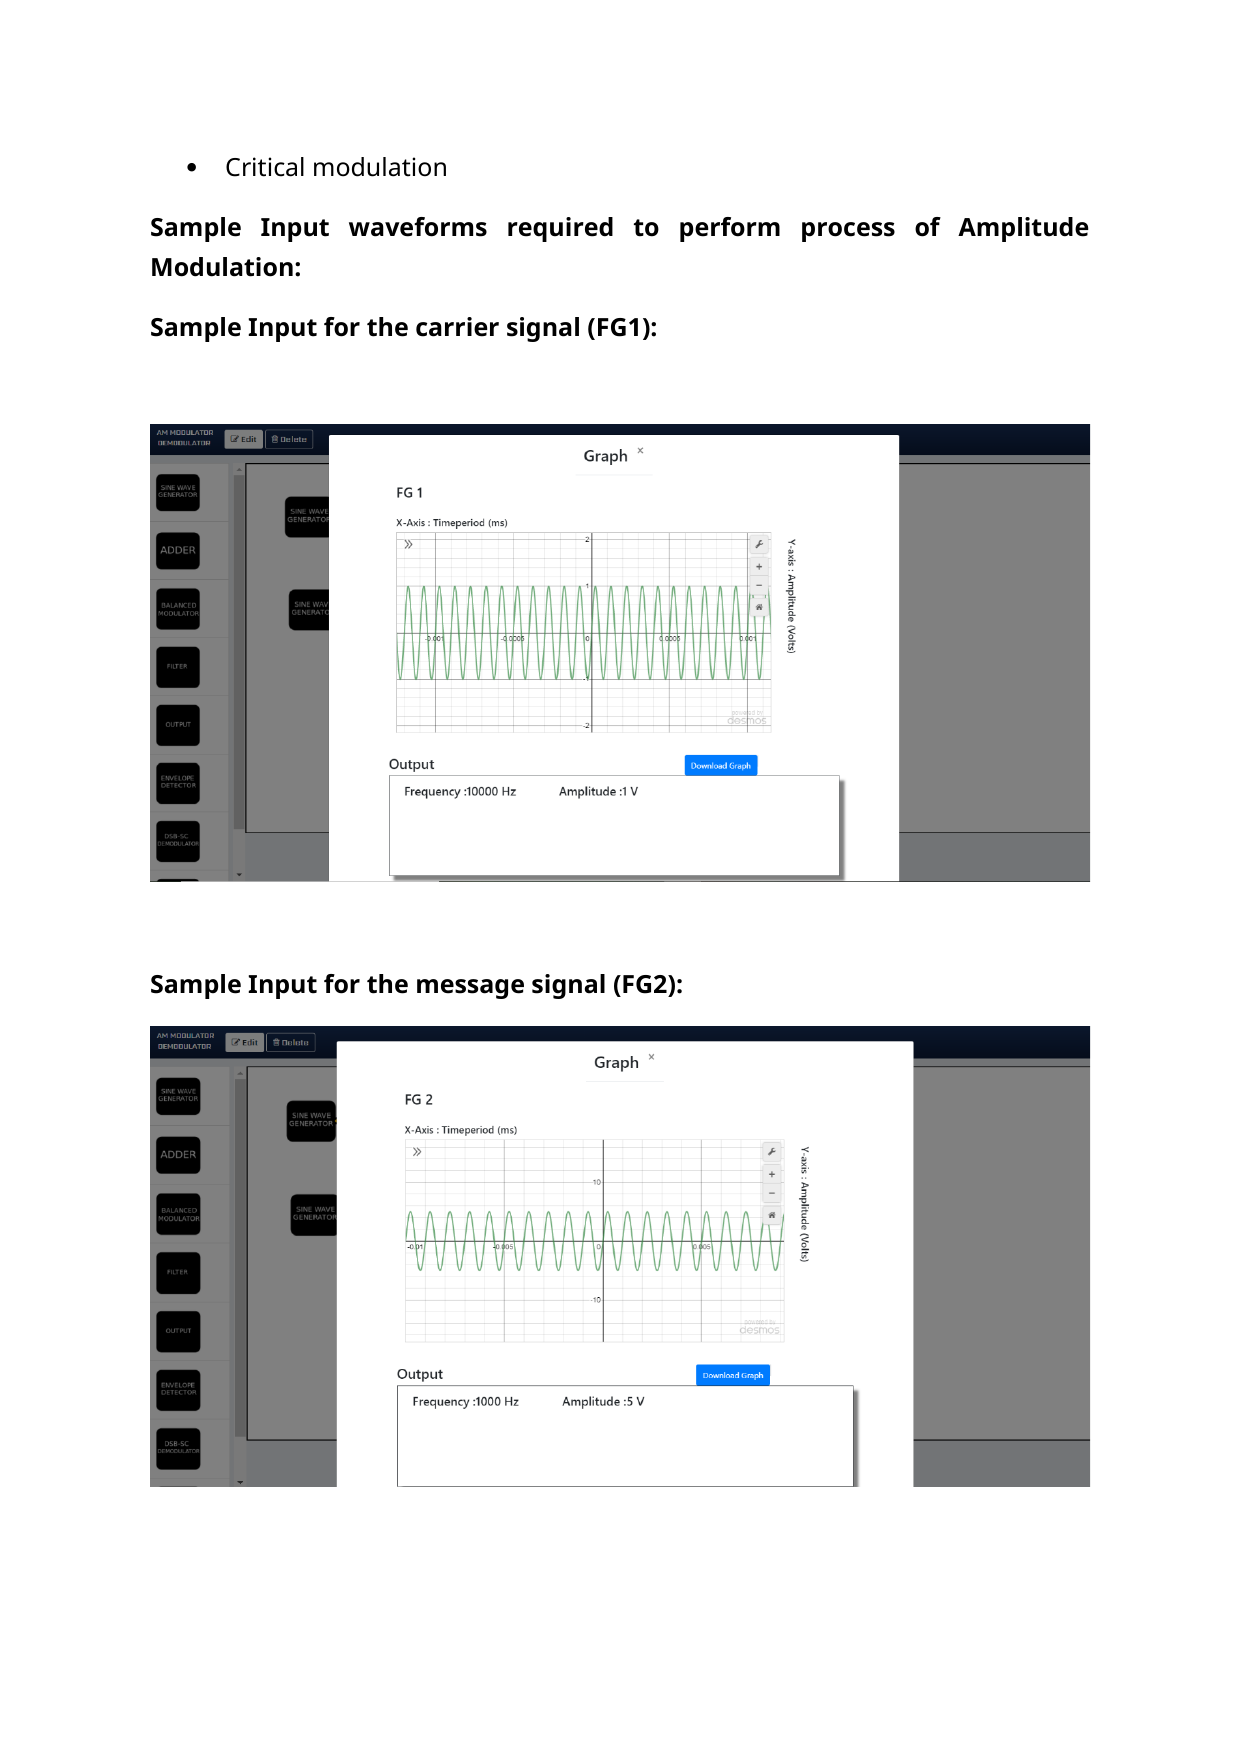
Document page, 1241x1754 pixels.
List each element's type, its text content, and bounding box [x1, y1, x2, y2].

text Sample Input for the carrier signal (FG1): [150, 309, 1090, 343]
picture [150, 1026, 1091, 1487]
text Sample Input waveforms required to perform process of Amplitude Modulation: [150, 210, 1090, 283]
text Sample Input for the message signal (FG2): [150, 967, 1090, 1001]
list Critical modulation [187, 150, 1090, 184]
picture [150, 424, 1091, 882]
